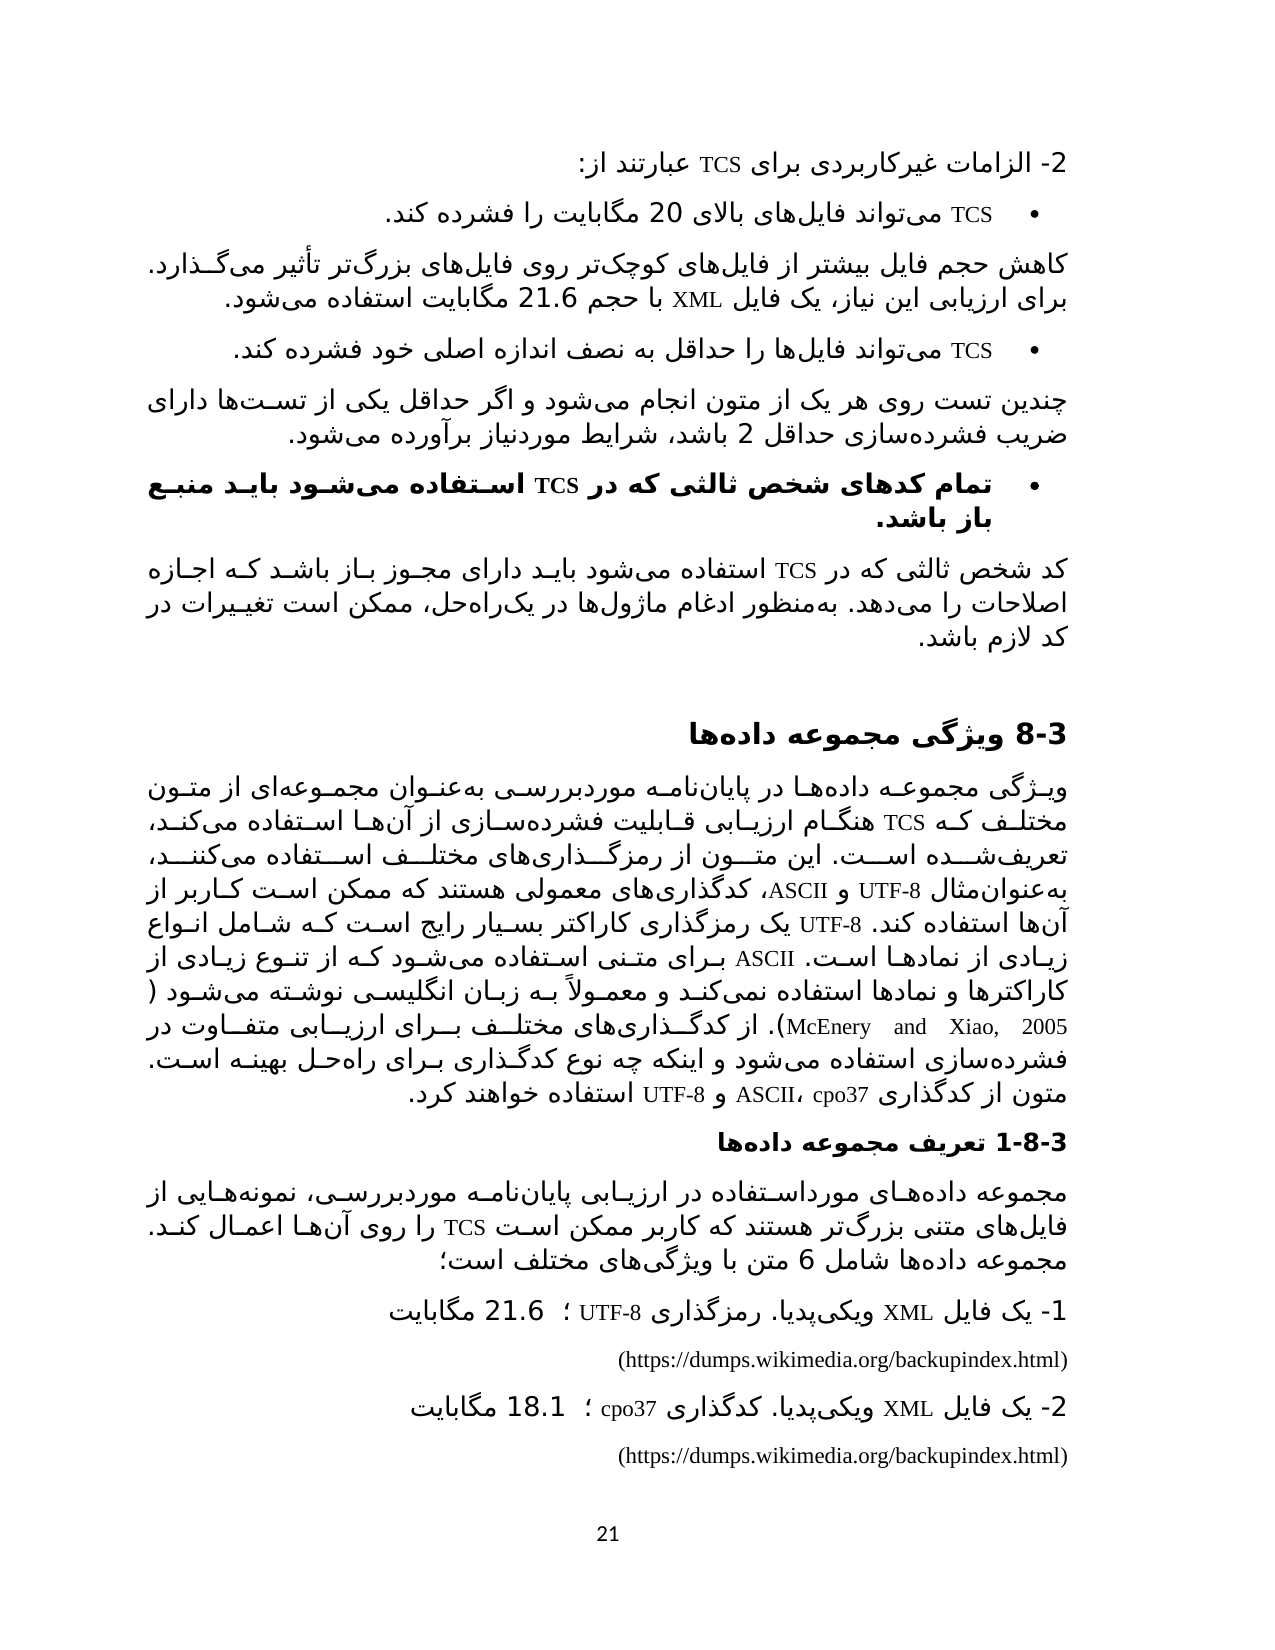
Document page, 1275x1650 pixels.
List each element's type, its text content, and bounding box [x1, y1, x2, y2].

text 1- یک فایل XML ویکی‌پدیا. رمزگذاری UTF-8 ؛ 21.6 مگابایت [147, 1295, 1068, 1327]
text 8-3 ویژگی مجموعه داده‌ها [147, 717, 1068, 751]
list TCS می‌تواند فایل‌ها را حداقل به نصف اندازه اصلی خود فشرده کند. [147, 333, 1031, 365]
text 1-8-3 تعریف مجموعه داده‌ها [147, 1128, 1068, 1157]
text چندین تست روی هر یک از متون انجام می‌شود و اگر حداقل یکی از تست‌ها دارای ضریب فشرده‌سازی حداقل 2 باشد، شرایط موردنیاز برآورده می‌شود. [147, 384, 1068, 449]
text کد شخص ثالثی که در TCS استفاده می‌شود باید دارای مجوز باز باشد که اجازه اصلاحات را می‌دهد. به‌منظور ادغام ماژول‌ها در یک‌راه‌حل، ممکن است تغییرات در کد لازم باشد. [147, 553, 1068, 653]
text ویژگی مجموعه داده‌ها در پایان‌نامه موردبررسی به‌عنوان مجموعه‌ای از متون مختلف که TCS هنگام ارزیابی قابلیت فشرده‌سازی از آن‌ها استفاده می‌کند، تعریف‌شده است. این متون از رمزگذاری‌های مختلف استفاده می‌کنند، به‌عنوان‌مثال UTF-8 و ASCII، کدگذاری‌های معمولی هستند که ممکن است کاربر از آن‌ها استفاده کند. UTF-8 یک رمزگذاری کاراکتر بسیار رایج است که شامل انواع زیادی از نمادها است. ASCII برای متنی استفاده می‌شود که از تنوع زیادی از کاراکترها و نمادها استفاده نمی‌کند و معمولاً به زبان انگلیسی نوشته می‌شود (McEnery and Xiao, 2005). از کدگذاری‌های مختلف برای ارزیابی متفاوت در فشرده‌سازی استفاده می‌شود و اینکه چه نوع کدگذاری برای راه‌حل بهینه است. متون از کدگذاری ASCII، cpo37 و UTF-8 استفاده خواهند کرد. [147, 771, 1068, 1109]
list تمام کدهای شخص ثالثی که در TCS استفاده می‌شود باید منبع باز باشد. [147, 469, 1031, 534]
text (https://dumps.wikimedia.org/backupindex.html) [147, 1346, 1068, 1372]
list TCS می‌تواند فایل‌های بالای 20 مگابایت را فشرده کند. [147, 198, 1031, 229]
text 2- الزامات غیرکاربردی برای TCS عبارتند از: [147, 147, 1068, 178]
text کاهش حجم فایل بیشتر از فایل‌های کوچک‌تر روی فایل‌های بزرگ‌تر تأثیر می‌گذارد. برای ارزیابی این نیاز، یک فایل XML با حجم 21.6 مگابایت استفاده می‌شود. [147, 248, 1068, 314]
text 2- یک فایل XML ویکی‌پدیا. کدگذاری cpo37 ؛ 18.1 مگابایت [147, 1391, 1068, 1422]
text (https://dumps.wikimedia.org/backupindex.html) [147, 1442, 1068, 1468]
text مجموعه داده‌های مورداستفاده در ارزیابی پایان‌نامه موردبررسی، نمونه‌هایی از فایل‌های متنی بزرگ‌تر هستند که کاربر ممکن است TCS را روی آن‌ها اعمال کند. مجموعه داده‌ها شامل 6 متن با ویژگی‌های مختلف است؛ [147, 1176, 1068, 1276]
